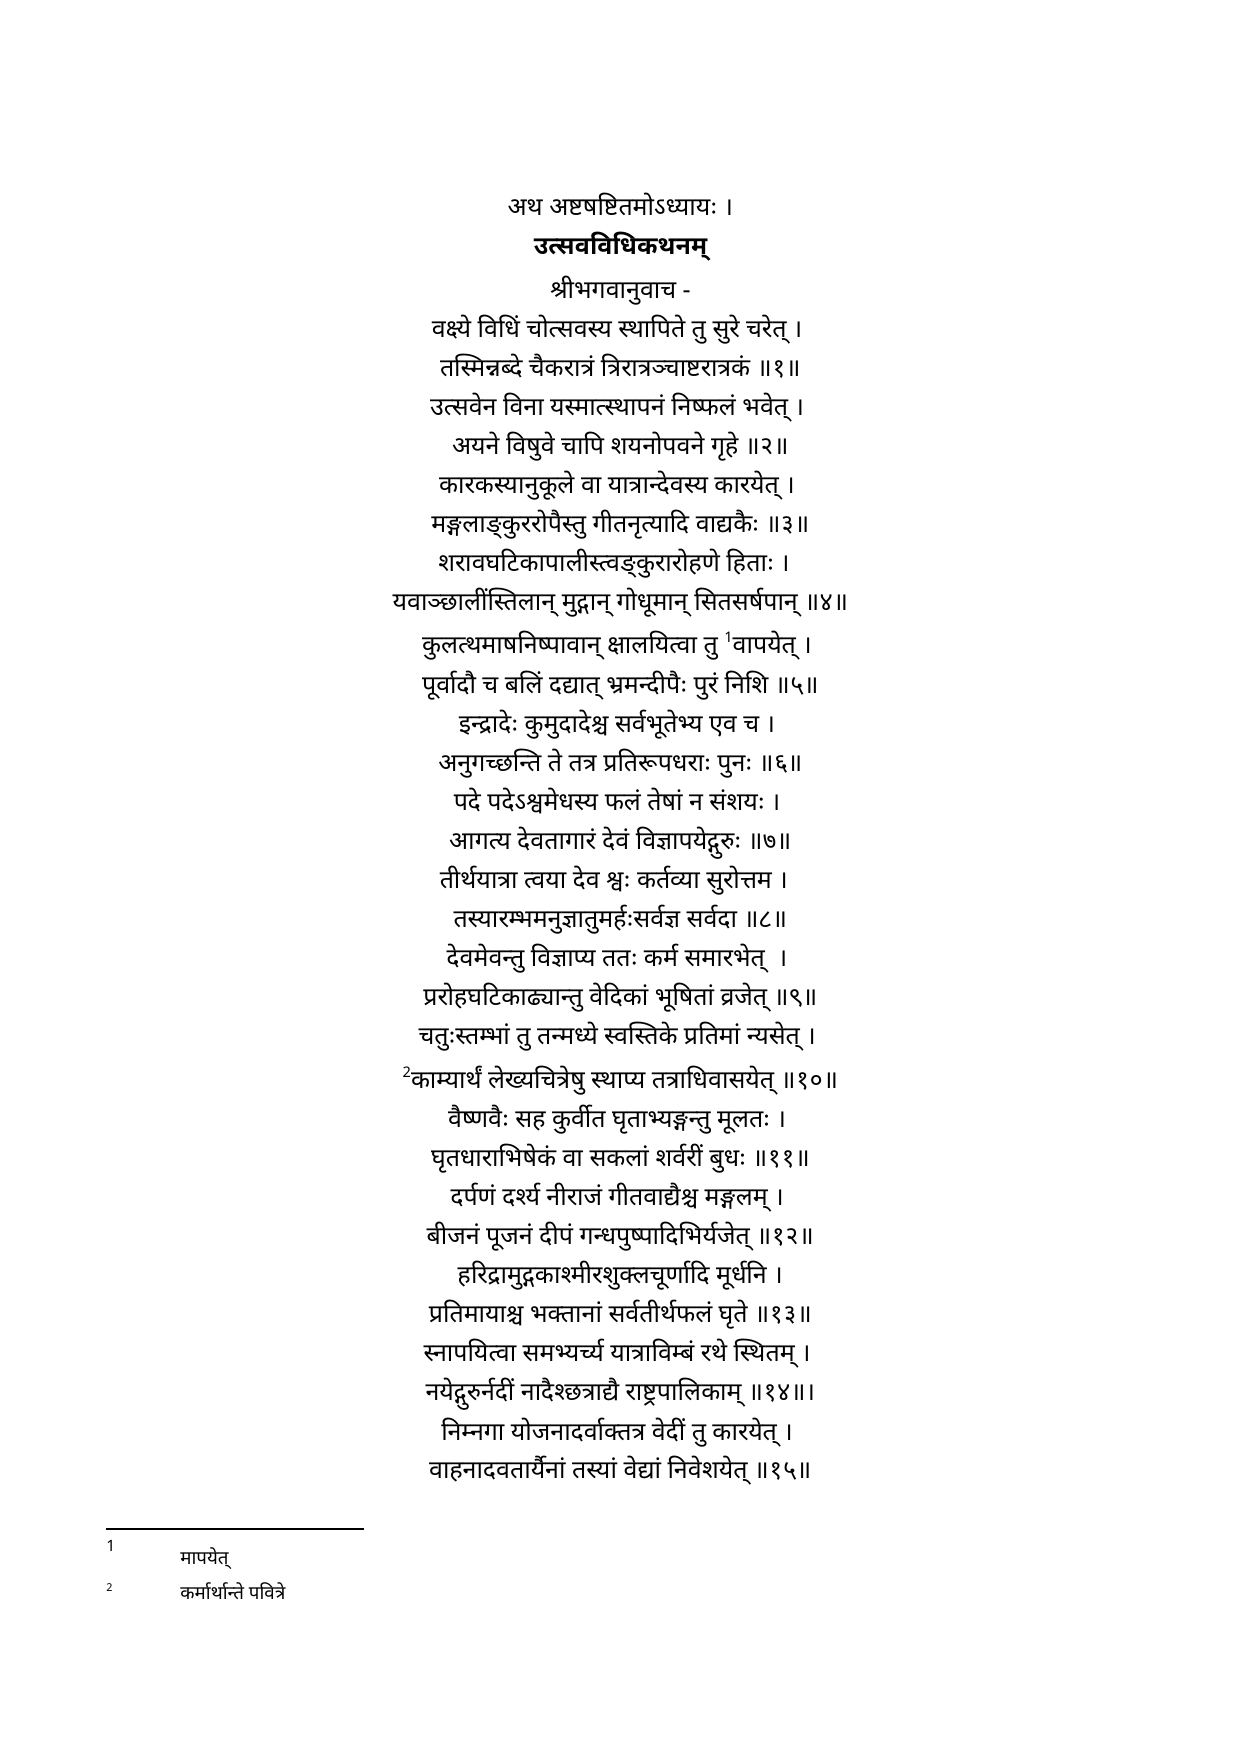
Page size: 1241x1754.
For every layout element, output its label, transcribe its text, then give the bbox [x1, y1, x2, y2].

text उत्सवविधिकथनम् श्रीभगवानुवाच - वक्ष्ये विधिं चोत्सवस्य स्थापिते तु सुरे चरेत् । तस्मिन्नब्दे चैकरात्रं त्रिरात्रञ्चाष्टरात्रकं ॥१॥ उत्सवेन विना यस्मात्स्थापनं निष्फलं भवेत् । अयने विषुवे चापि शयनोपवने गृहे ॥२॥ कारकस्यानुकूले वा यात्रान्देवस्य कारयेत् । मङ्गलाङ्कुररोपैस्तु गीतनृत्यादि वाद्यकैः ॥३॥ शरावघटिकापालीस्त्वङ्कुरारोहणे हिताः । यवाञ्छालींस्तिलान् मुद्गान् गोधूमान् सितसर्षपान् ॥४॥ कुलत्थमाषनिष्पावान् क्षालयित्वा तु वापयेत् । पूर्वादौ च बलिं दद्यात् भ्रमन्दीपैः पुरं निशि ॥५॥ इन्द्रादेः कुमुदादेश्च सर्वभूतेभ्य एव च । अनुगच्छन्ति ते तत्र प्रतिरूपधराः पुनः ॥६॥ पदे पदेऽश्वमेधस्य फलं तेषां न संशयः । आगत्य देवतागारं देवं विज्ञापयेद्गुरुः ॥७॥ तीर्थयात्रा त्वया देव श्वः कर्तव्या सुरोत्तम । तस्यारम्भमनुज्ञातुमर्हःसर्वज्ञ सर्वदा ॥८॥ देवमेवन्तु विज्ञाप्य ततः कर्म समारभेत् । प्ररोहघटिकाढ्यान्तु वेदिकां भूषितां व्रजेत् ॥९॥ [106, 232, 1134, 1016]
text अथ अष्टषष्टितमोऽध्यायः । [106, 193, 1134, 225]
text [106, 1022, 1134, 1489]
